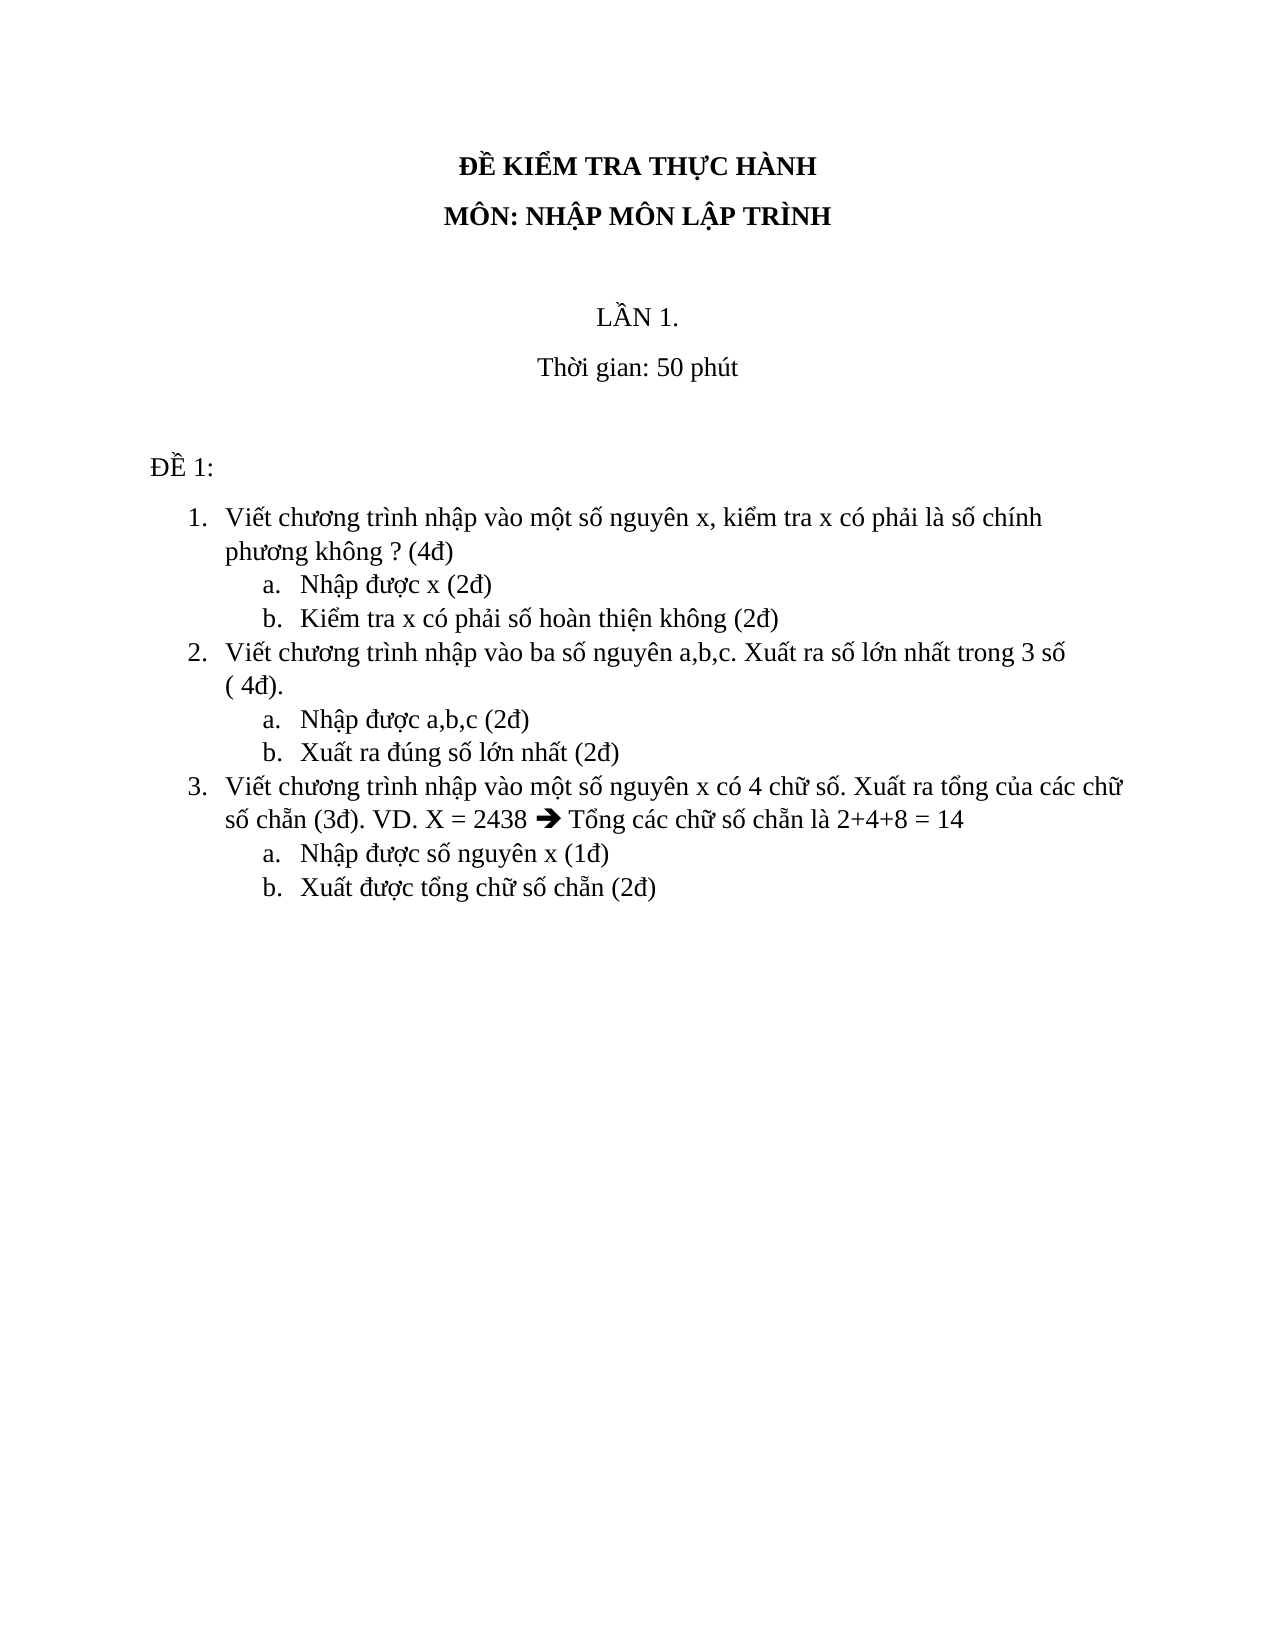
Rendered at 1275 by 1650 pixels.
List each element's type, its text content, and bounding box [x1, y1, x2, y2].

text ĐỀ 1: [150, 451, 1125, 482]
list Kiểm tra x có phải số hoàn thiện không (2đ) [262, 602, 1125, 633]
text LẦN 1. [150, 301, 1125, 332]
text Thời gian: 50 phút [150, 351, 1125, 382]
list Nhập được x (2đ) [262, 568, 1125, 600]
list Viết chương trình nhập vào một số nguyên x, kiểm tra x có phải là số chính phương không ? (4đ) [187, 501, 1125, 566]
text MÔN: NHẬP MÔN LẬP TRÌNH [150, 200, 1125, 231]
list Xuất được tổng chữ số chẵn (2đ) [262, 871, 1125, 902]
list Nhập được a,b,c (2đ) [262, 703, 1125, 734]
list Viết chương trình nhập vào một số nguyên x có 4 chữ số. Xuất ra tổng của các chữ số chẵn (3đ). VD. X = 2438 Tổng các chữ số chẵn là 2+4+8 = 14 [187, 770, 1125, 834]
list Viết chương trình nhập vào ba số nguyên a,b,c. Xuất ra số lớn nhất trong 3 số ( 4đ). [187, 636, 1125, 700]
text ĐỀ KIỂM TRA THỰC HÀNH [150, 150, 1125, 181]
list Nhập được số nguyên x (1đ) [262, 837, 1125, 868]
list Xuất ra đúng số lớn nhất (2đ) [262, 736, 1125, 767]
